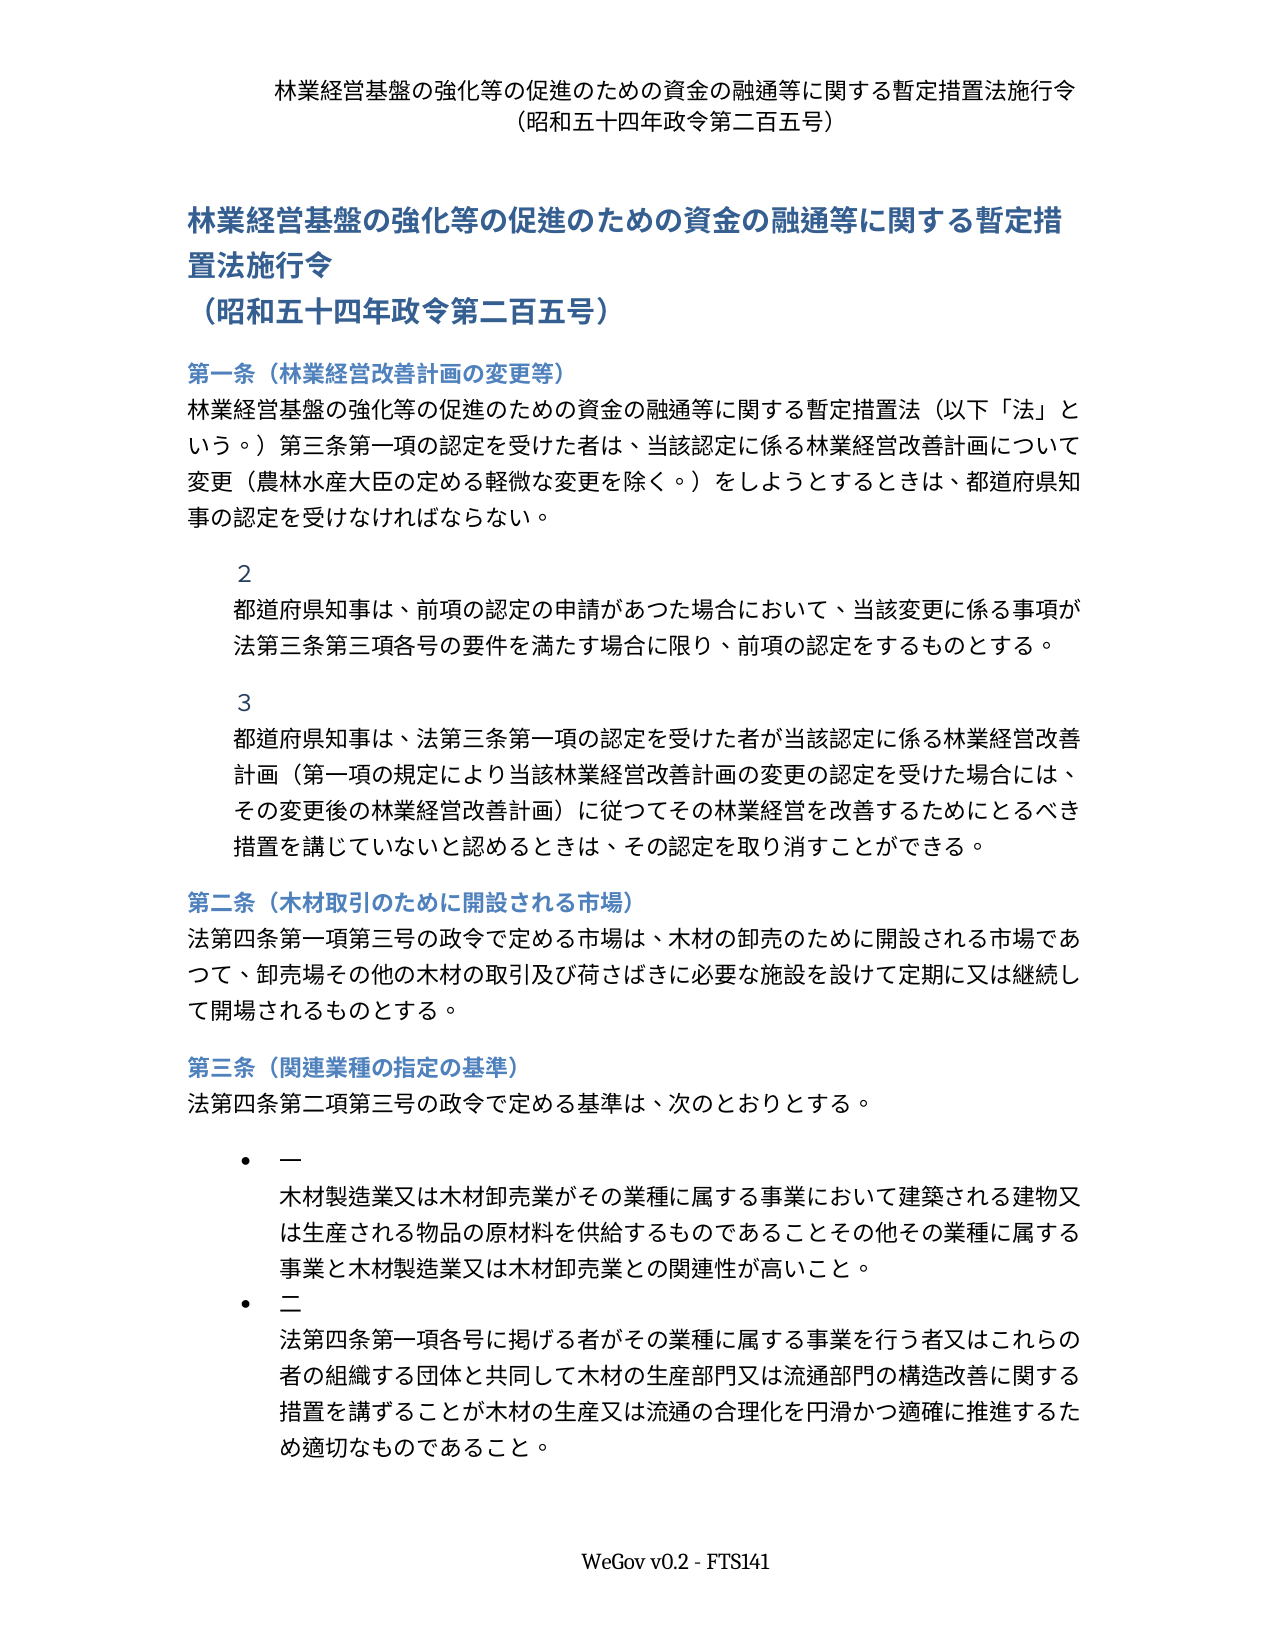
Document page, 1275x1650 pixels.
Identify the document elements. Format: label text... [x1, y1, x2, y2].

subtitle ２ [233, 558, 1087, 589]
text 林業経営基盤の強化等の促進のための資金の融通等に関する暫定措置法（以下「法」という。）第三条第一項の認定を受けた者は、当該認定に係る林業経営改善計画について変更（農林水産大臣の定める軽微な変更を除く。）をしようとするときは、都道府県知事の認定を受けなければならない。 [187, 394, 1087, 533]
subtitle 林業経営基盤の強化等の促進のための資金の融通等に関する暫定措置法施行令 （昭和五十四年政令第二百五号） [187, 200, 1087, 331]
subtitle 第一条（林業経営改善計画の変更等） [187, 358, 1087, 389]
list 一 木材製造業又は木材卸売業がその業種に属する事業において建築される建物又は生産される物品の原材料を供給するものであることその他その業種に属する事業と木材製造業又は木材卸売業との関連性が高いこと。 [242, 1145, 1087, 1284]
text 都道府県知事は、前項の認定の申請があつた場合において、当該変更に係る事項が法第三条第三項各号の要件を満たす場合に限り、前項の認定をするものとする。 [233, 594, 1087, 661]
text 法第四条第二項第三号の政令で定める基準は、次のとおりとする。 [187, 1088, 1087, 1119]
subtitle ３ [233, 687, 1087, 718]
subtitle 第三条（関連業種の指定の基準） [187, 1052, 1087, 1083]
list 二 法第四条第一項各号に掲げる者がその業種に属する事業を行う者又はこれらの者の組織する団体と共同して木材の生産部門又は流通部門の構造改善に関する措置を講ずることが木材の生産又は流通の合理化を円滑かつ適確に推進するため適切なものであること。 [242, 1288, 1087, 1463]
text 都道府県知事は、法第三条第一項の認定を受けた者が当該認定に係る林業経営改善計画（第一項の規定により当該林業経営改善計画の変更の認定を受けた場合には、その変更後の林業経営改善計画）に従つてその林業経営を改善するためにとるべき措置を講じていないと認めるときは、その認定を取り消すことができる。 [233, 723, 1087, 862]
text 法第四条第一項第三号の政令で定める市場は、木材の卸売のために開設される市場であつて、卸売場その他の木材の取引及び荷さばきに必要な施設を設けて定期に又は継続して開場されるものとする。 [187, 923, 1087, 1026]
subtitle 第二条（木材取引のために開設される市場） [187, 887, 1087, 919]
